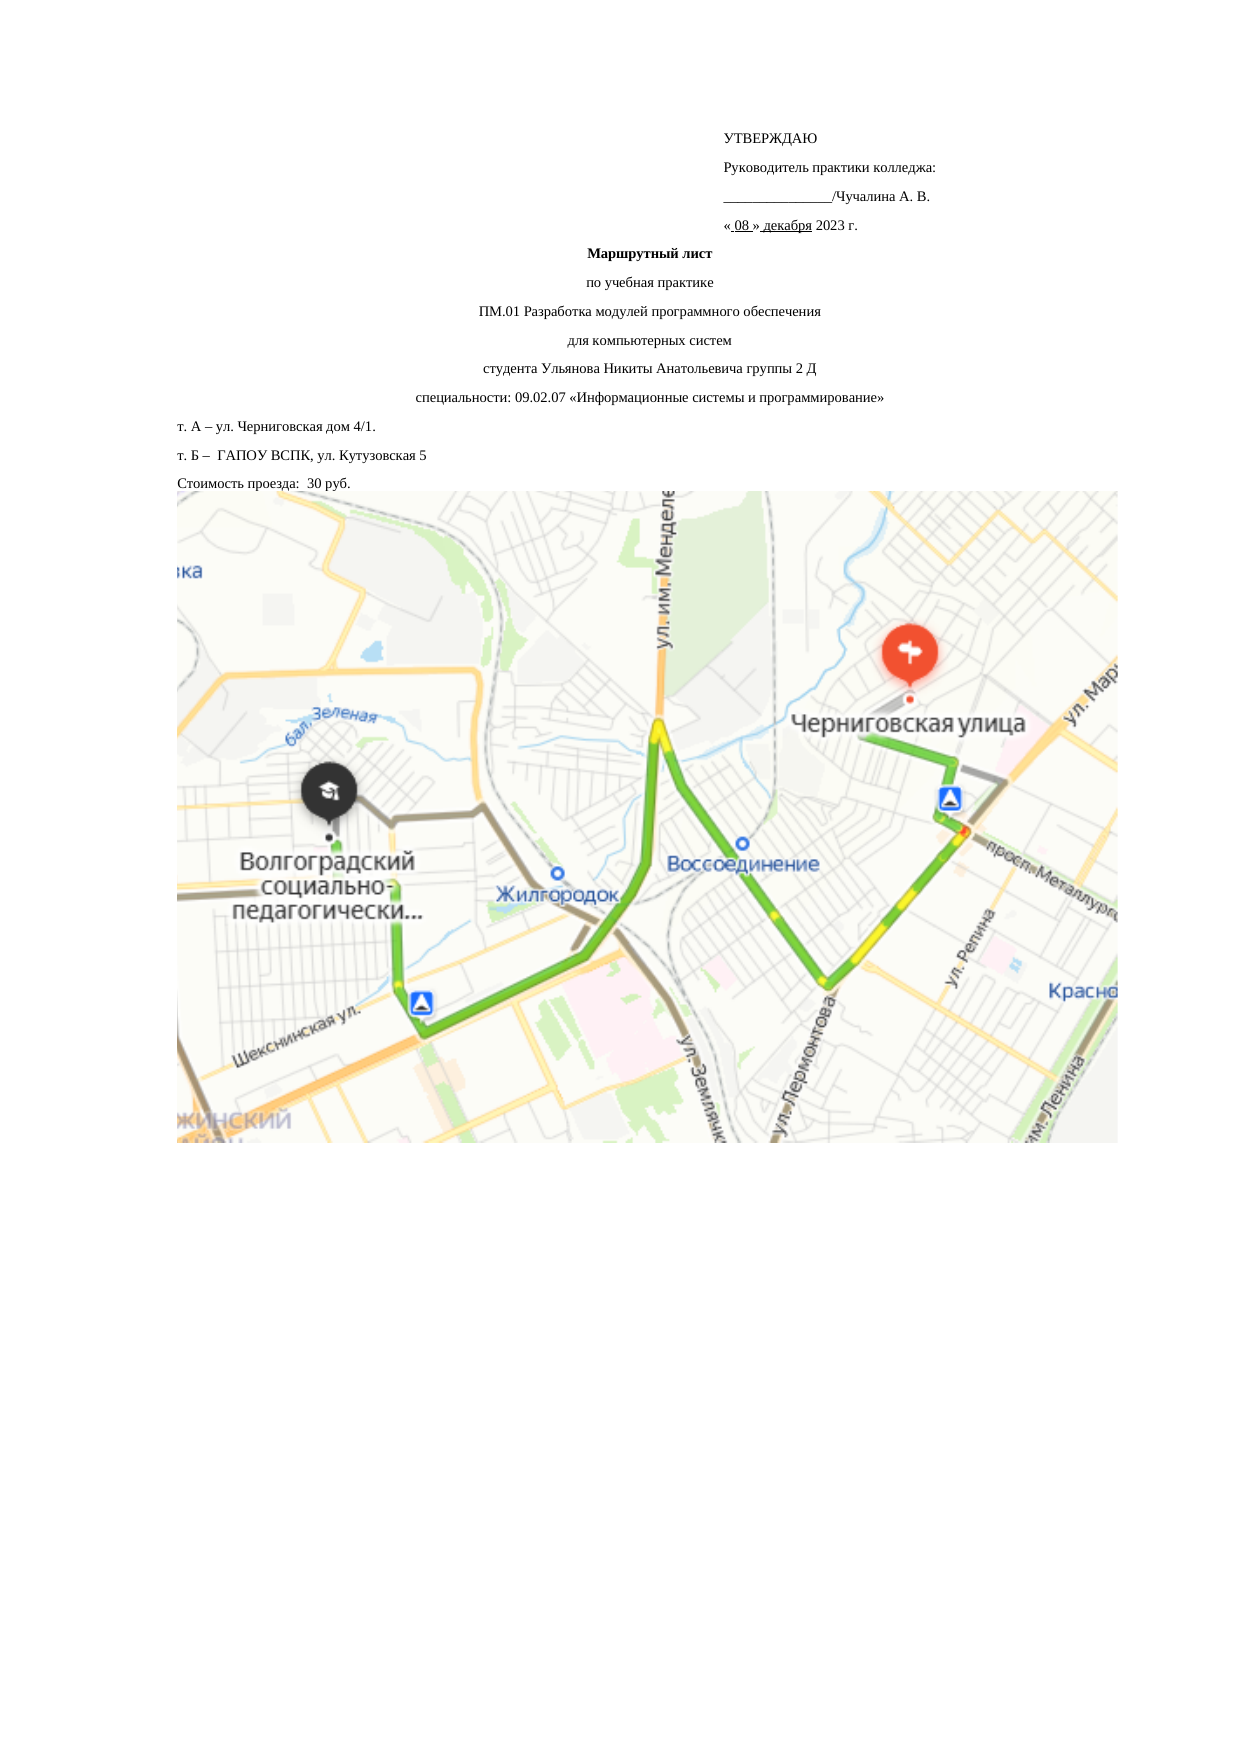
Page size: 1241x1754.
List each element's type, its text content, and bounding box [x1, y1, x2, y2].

text _______________/Чучалина А. В. [723, 176, 1122, 204]
text ПМ.01 Разработка модулей программного обеспечения [177, 291, 1122, 319]
text т. А – ул. Черниговская дом 4/1. [177, 406, 1122, 434]
text « 08 » декабря 2023 г. [723, 204, 1122, 233]
text специальности: 09.02.07 «Информационные системы и программирование» [177, 377, 1122, 406]
text Маршрутный лист [177, 233, 1122, 262]
text для компьютерных систем [177, 319, 1122, 348]
text по учебная практике [177, 262, 1122, 291]
text УТВЕРЖДАЮ [723, 118, 1122, 147]
picture [177, 491, 1118, 1143]
text т. Б – ГАПОУ ВСПК, ул. Кутузовская 5 [177, 434, 1122, 463]
text cтудента Ульянова Никиты Анатольевича группы 2 Д [177, 348, 1122, 377]
text Стоимость проезда: 30 руб. [177, 463, 1122, 492]
text Руководитель практики колледжа: [723, 147, 1122, 176]
